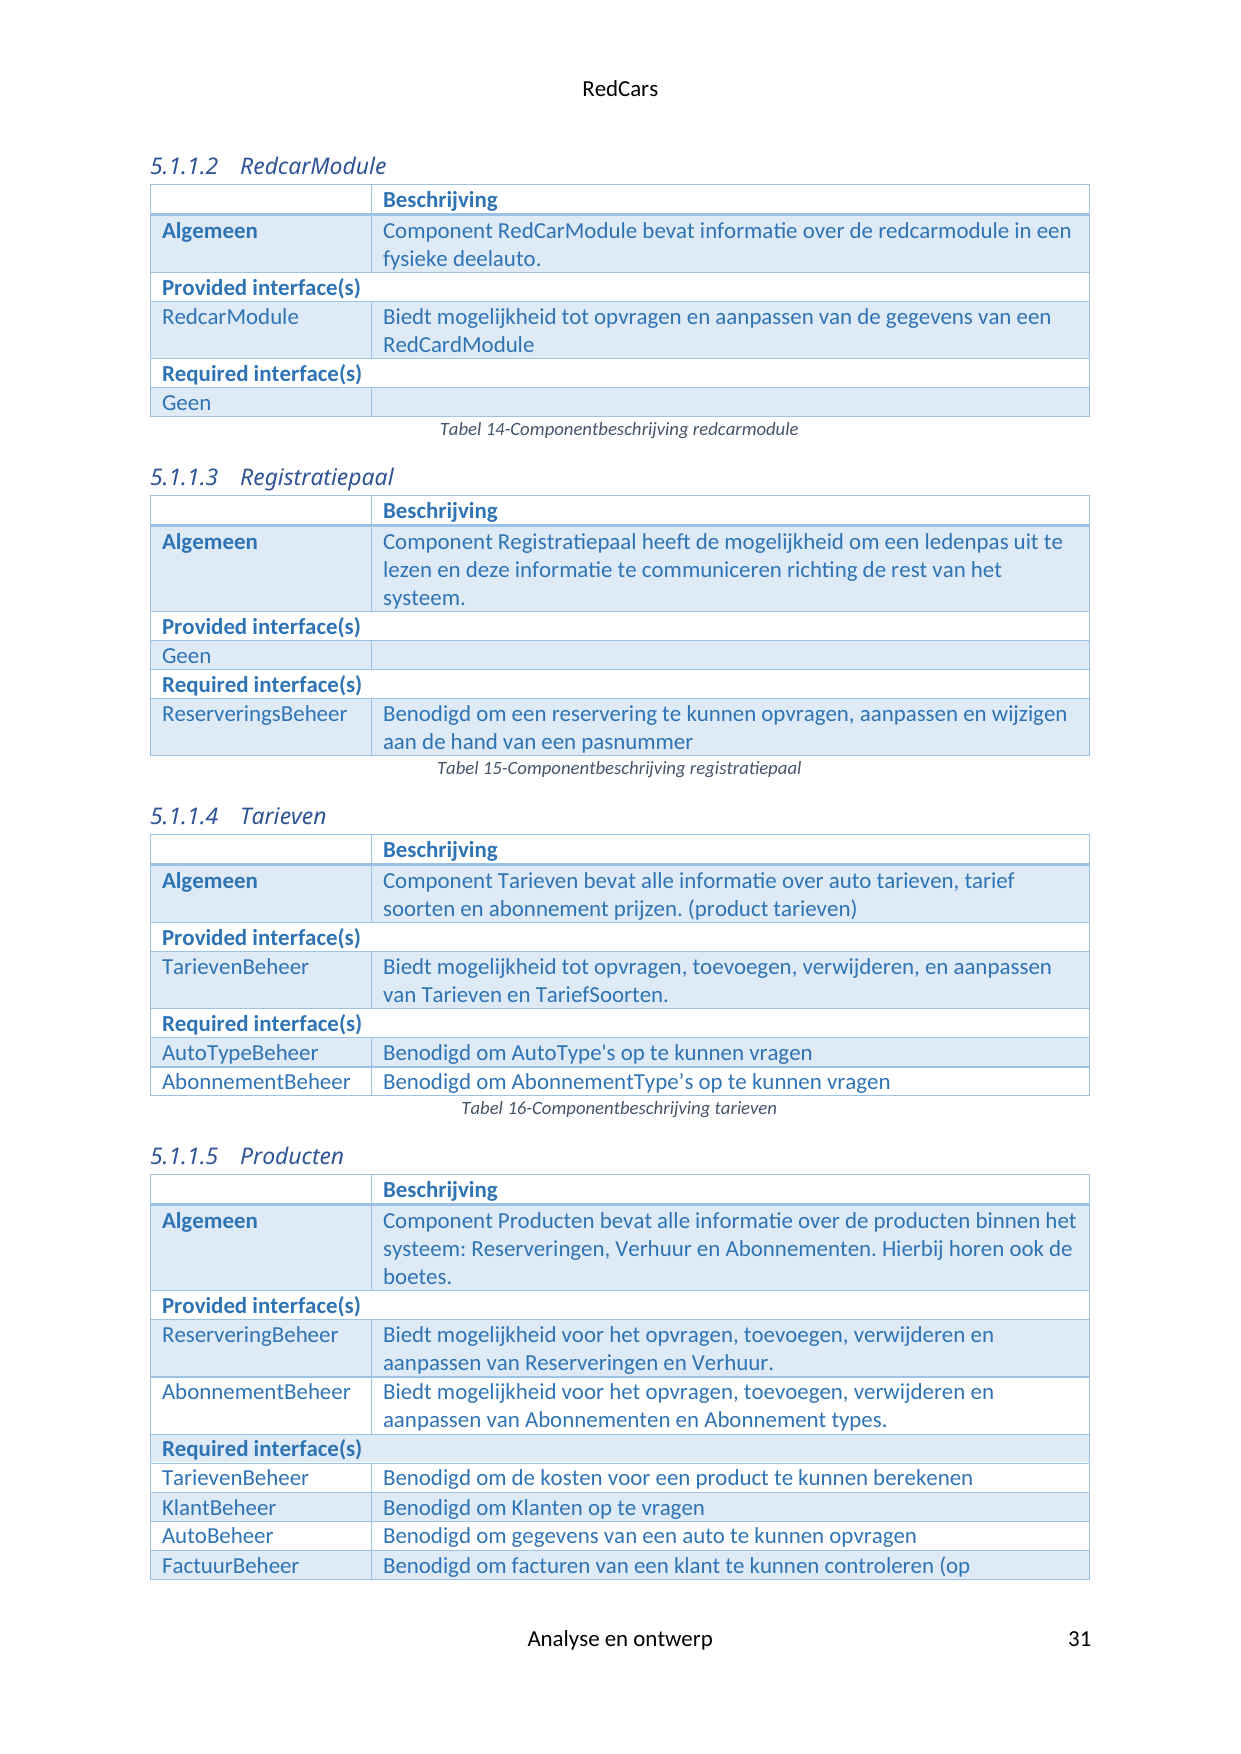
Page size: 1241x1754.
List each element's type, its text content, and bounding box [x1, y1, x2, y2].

table_cell Benodigd om Klanten op te vragen [372, 1493, 1089, 1521]
table_cell RedcarModule [151, 302, 371, 358]
table_cell Biedt mogelijkheid tot opvragen en aanpassen van de gegevens van een RedCardModule [372, 302, 1089, 358]
table_cell [372, 641, 1089, 669]
table_cell Component Tarieven bevat alle informatie over auto tarieven, tarief soorten en abonnement prijzen. (product tarieven) [372, 866, 1089, 922]
table_cell Required interface(s) [151, 1435, 1089, 1462]
table_cell Benodigd om de kosten voor een product te kunnen berekenen [372, 1464, 1089, 1492]
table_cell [372, 1551, 1089, 1579]
table_cell Benodigd om gegevens van een auto te kunnen opvragen [372, 1522, 1089, 1550]
table_header [151, 1175, 371, 1203]
subtitle Producten [150, 1140, 1090, 1171]
table_cell ReserveringsBeheer [151, 699, 371, 755]
table_cell [372, 388, 1089, 416]
table_cell AbonnementBeheer [151, 1068, 371, 1095]
table_cell AutoBeheer [151, 1522, 371, 1550]
table_header Beschrijving [372, 185, 1089, 213]
table_cell TarievenBeheer [151, 952, 371, 1008]
table_cell Geen [151, 641, 371, 669]
table_header Beschrijving [372, 496, 1089, 524]
table_cell Geen [151, 388, 371, 416]
text Tabel 16-Componentbeschrijving tarieven [150, 1096, 1090, 1119]
table_cell Biedt mogelijkheid voor het opvragen, toevoegen, verwijderen en aanpassen van Abonnementen en Abonnement types. [372, 1378, 1089, 1433]
table_cell Benodigd om AutoType's op te kunnen vragen [372, 1038, 1089, 1066]
text Tabel 15-Componentbeschrijving registratiepaal [150, 756, 1090, 779]
table_cell Benodigd om een reservering te kunnen opvragen, aanpassen en wijzigen aan de hand van een pasnummer [372, 699, 1089, 755]
text Tabel 14-Componentbeschrijving redcarmodule [150, 417, 1090, 440]
table_header [151, 496, 371, 524]
table_cell Required interface(s) [151, 1009, 1089, 1037]
table_cell Component RedCarModule bevat informatie over de redcarmodule in een fysieke deelauto. [372, 216, 1089, 272]
table_header Beschrijving [372, 835, 1089, 863]
table_cell TarievenBeheer [151, 1464, 371, 1492]
table_header [151, 185, 371, 213]
table_cell Benodigd om AbonnementType’s op te kunnen vragen [372, 1068, 1089, 1095]
table_cell Required interface(s) [151, 670, 1089, 698]
table_cell Algemeen [151, 216, 371, 272]
table_cell ReserveringBeheer [151, 1320, 371, 1376]
table_cell AbonnementBeheer [151, 1378, 371, 1433]
table_cell Required interface(s) [151, 359, 1089, 387]
table_cell Provided interface(s) [151, 273, 1089, 301]
table_cell Provided interface(s) [151, 923, 1089, 951]
table_cell Component Registratiepaal heeft de mogelijkheid om een ledenpas uit te lezen en deze informatie te communiceren richting de rest van het systeem. [372, 527, 1089, 611]
table_cell FactuurBeheer [151, 1551, 371, 1579]
table_cell Provided interface(s) [151, 612, 1089, 640]
table_cell Biedt mogelijkheid voor het opvragen, toevoegen, verwijderen en aanpassen van Reserveringen en Verhuur. [372, 1320, 1089, 1376]
subtitle Tarieven [150, 800, 1090, 831]
table_cell Algemeen [151, 1206, 371, 1290]
table_header Beschrijving [372, 1175, 1089, 1203]
subtitle RedcarModule [150, 150, 1090, 181]
table_cell Algemeen [151, 866, 371, 922]
table_cell Provided interface(s) [151, 1291, 1089, 1319]
table_cell KlantBeheer [151, 1493, 371, 1521]
table_header [151, 835, 371, 863]
table_cell Algemeen [151, 527, 371, 611]
table_cell AutoTypeBeheer [151, 1038, 371, 1066]
table_cell Biedt mogelijkheid tot opvragen, toevoegen, verwijderen, en aanpassen van Tarieven en TariefSoorten. [372, 952, 1089, 1008]
table_cell Component Producten bevat alle informatie over de producten binnen het systeem: Reserveringen, Verhuur en Abonnementen. Hierbij horen ook de boetes. [372, 1206, 1089, 1290]
subtitle Registratiepaal [150, 461, 1090, 492]
